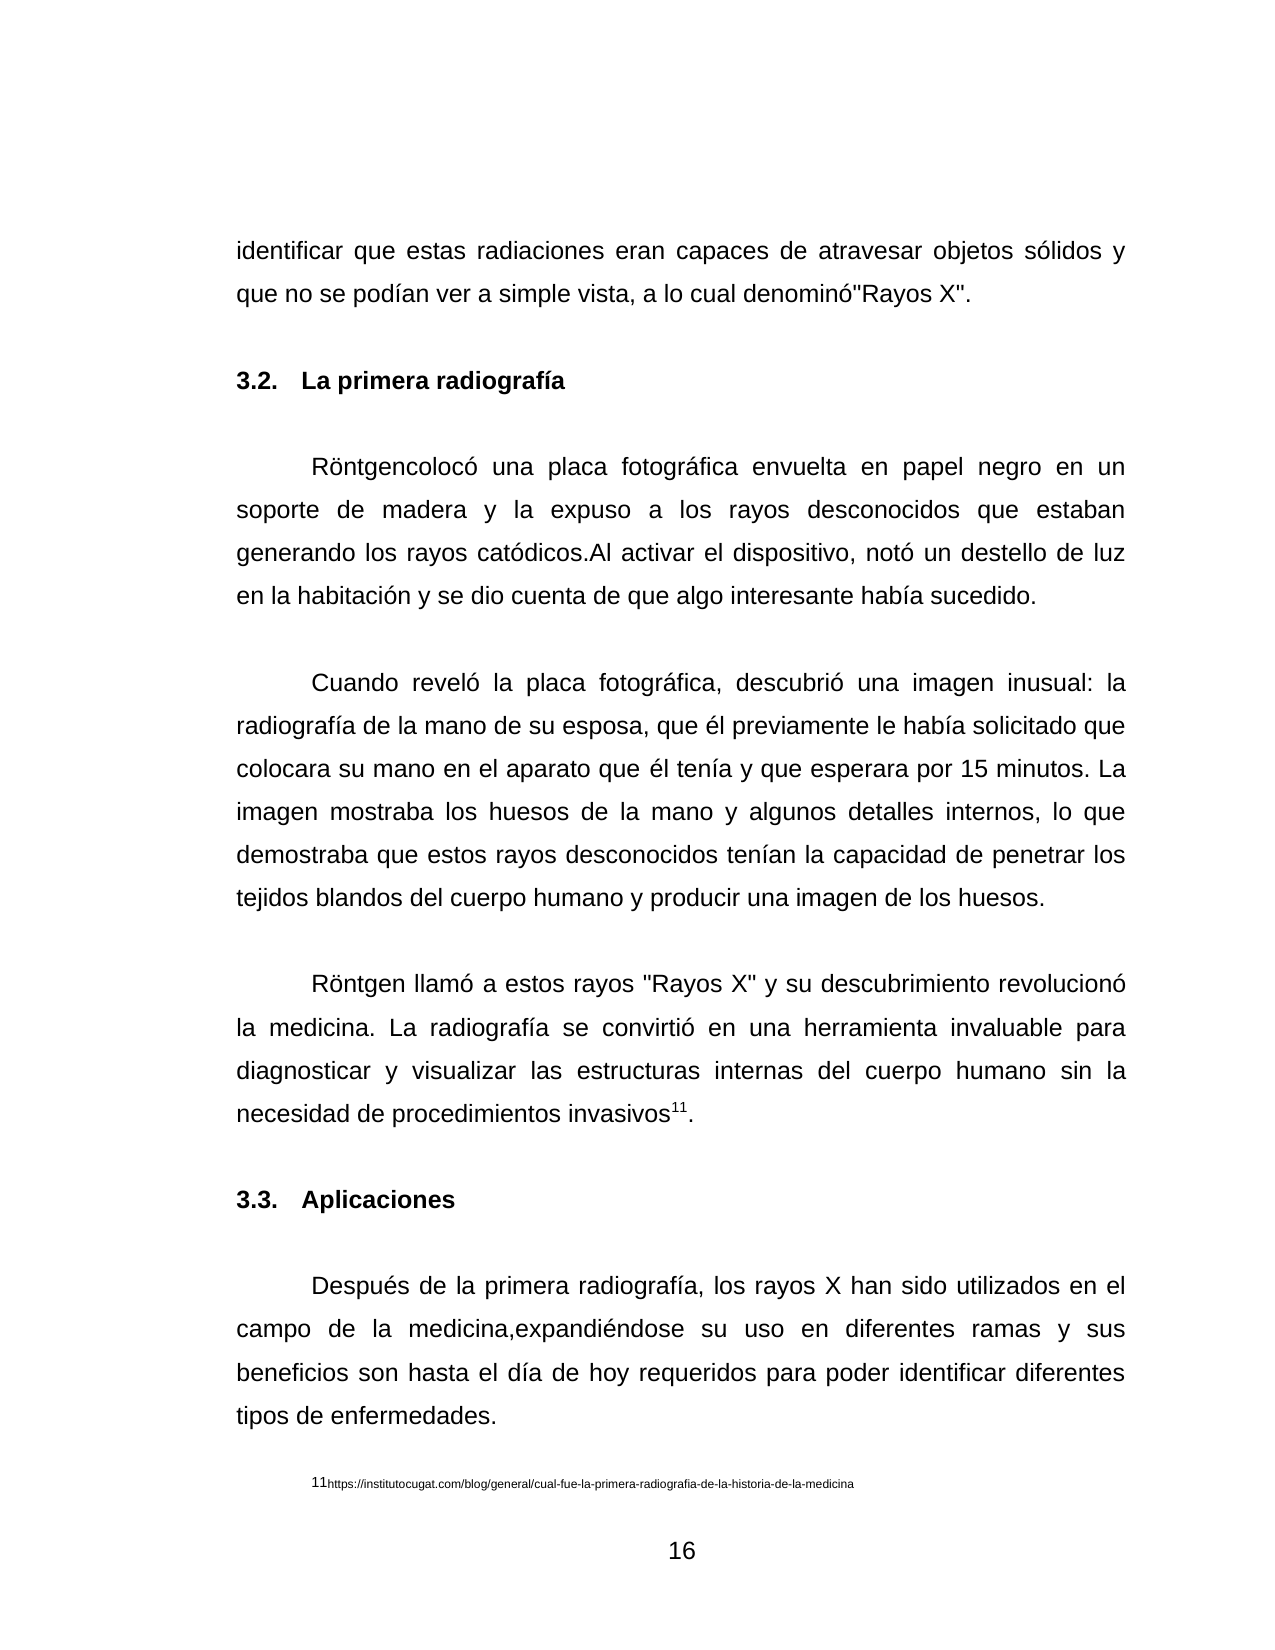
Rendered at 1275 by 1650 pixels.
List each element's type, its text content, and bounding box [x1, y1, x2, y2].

text Röntgen llamó a estos rayos "Rayos X" y su descubrimiento revolucionó la medicina. La radiografía se convirtió en una herramienta invaluable para diagnosticar y visualizar las estructuras internas del cuerpo humano sin la necesidad de procedimientos invasivos. [236, 969, 1127, 1127]
list La primera radiografía [236, 366, 1127, 394]
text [236, 236, 1127, 308]
text Después de la primera radiografía, los rayos X han sido utilizados en el campo de la medicina,expandiéndose su uso en diferentes ramas y sus beneficios son hasta el día de hoy requeridos para poder identificar diferentes tipos de enfermedades. [236, 1271, 1127, 1429]
text Röntgencolocó una placa fotográfica envuelta en papel negro en un soporte de madera y la expuso a los rayos desconocidos que estaban generando los rayos catódicos.Al activar el dispositivo, notó un destello de luz en la habitación y se dio cuenta de que algo interesante había sucedido. [236, 452, 1127, 610]
text Cuando reveló la placa fotográfica, descubrió una imagen inusual: la radiografía de la mano de su esposa, que él previamente le había solicitado que colocara su mano en el aparato que él tenía y que esperara por 15 minutos. La imagen mostraba los huesos de la mano y algunos detalles internos, lo que demostraba que estos rayos desconocidos tenían la capacidad de penetrar los tejidos blandos del cuerpo humano y producir una imagen de los huesos. [236, 667, 1127, 912]
list Aplicaciones [236, 1185, 1127, 1214]
